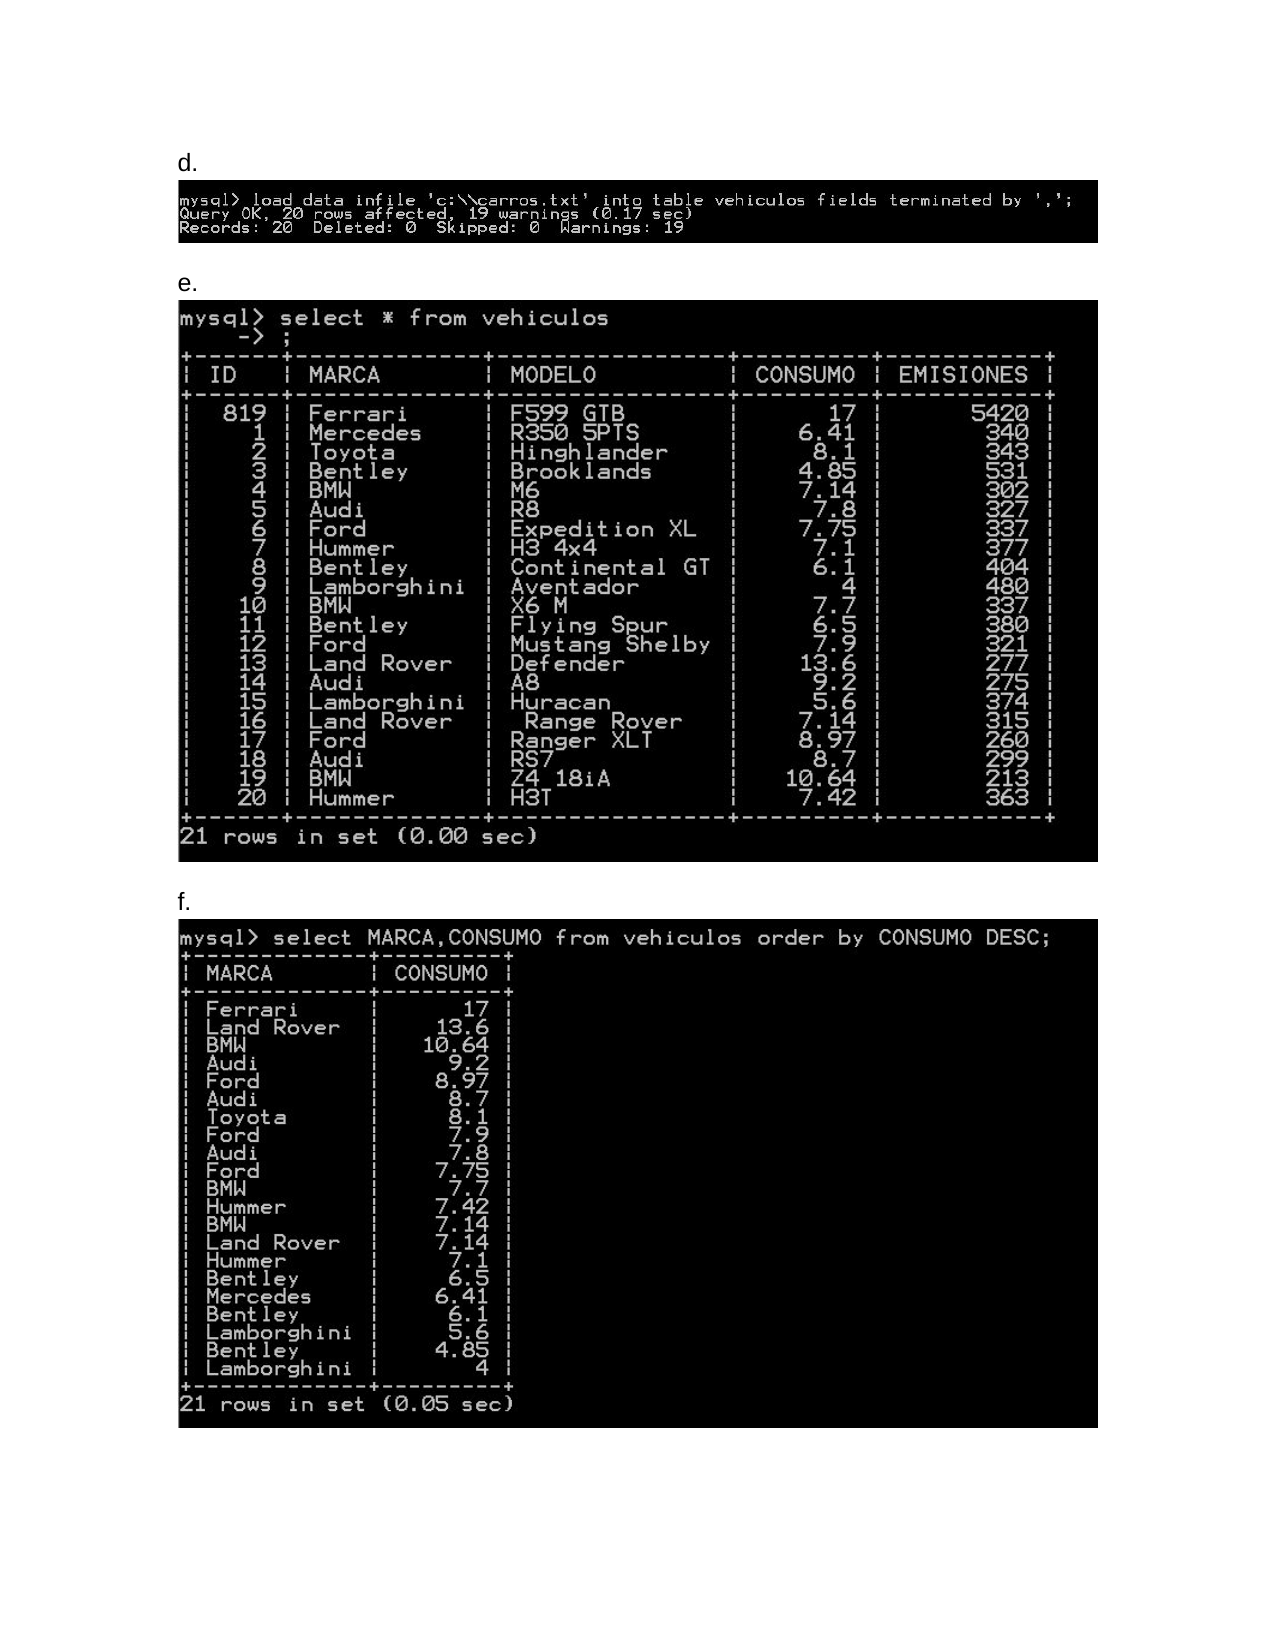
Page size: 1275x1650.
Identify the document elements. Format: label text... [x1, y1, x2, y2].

text d. [177, 148, 1098, 180]
picture [177, 180, 1098, 243]
text e. [177, 268, 1098, 300]
picture [177, 300, 1098, 862]
text f. [177, 887, 1098, 919]
picture [177, 919, 1098, 1428]
